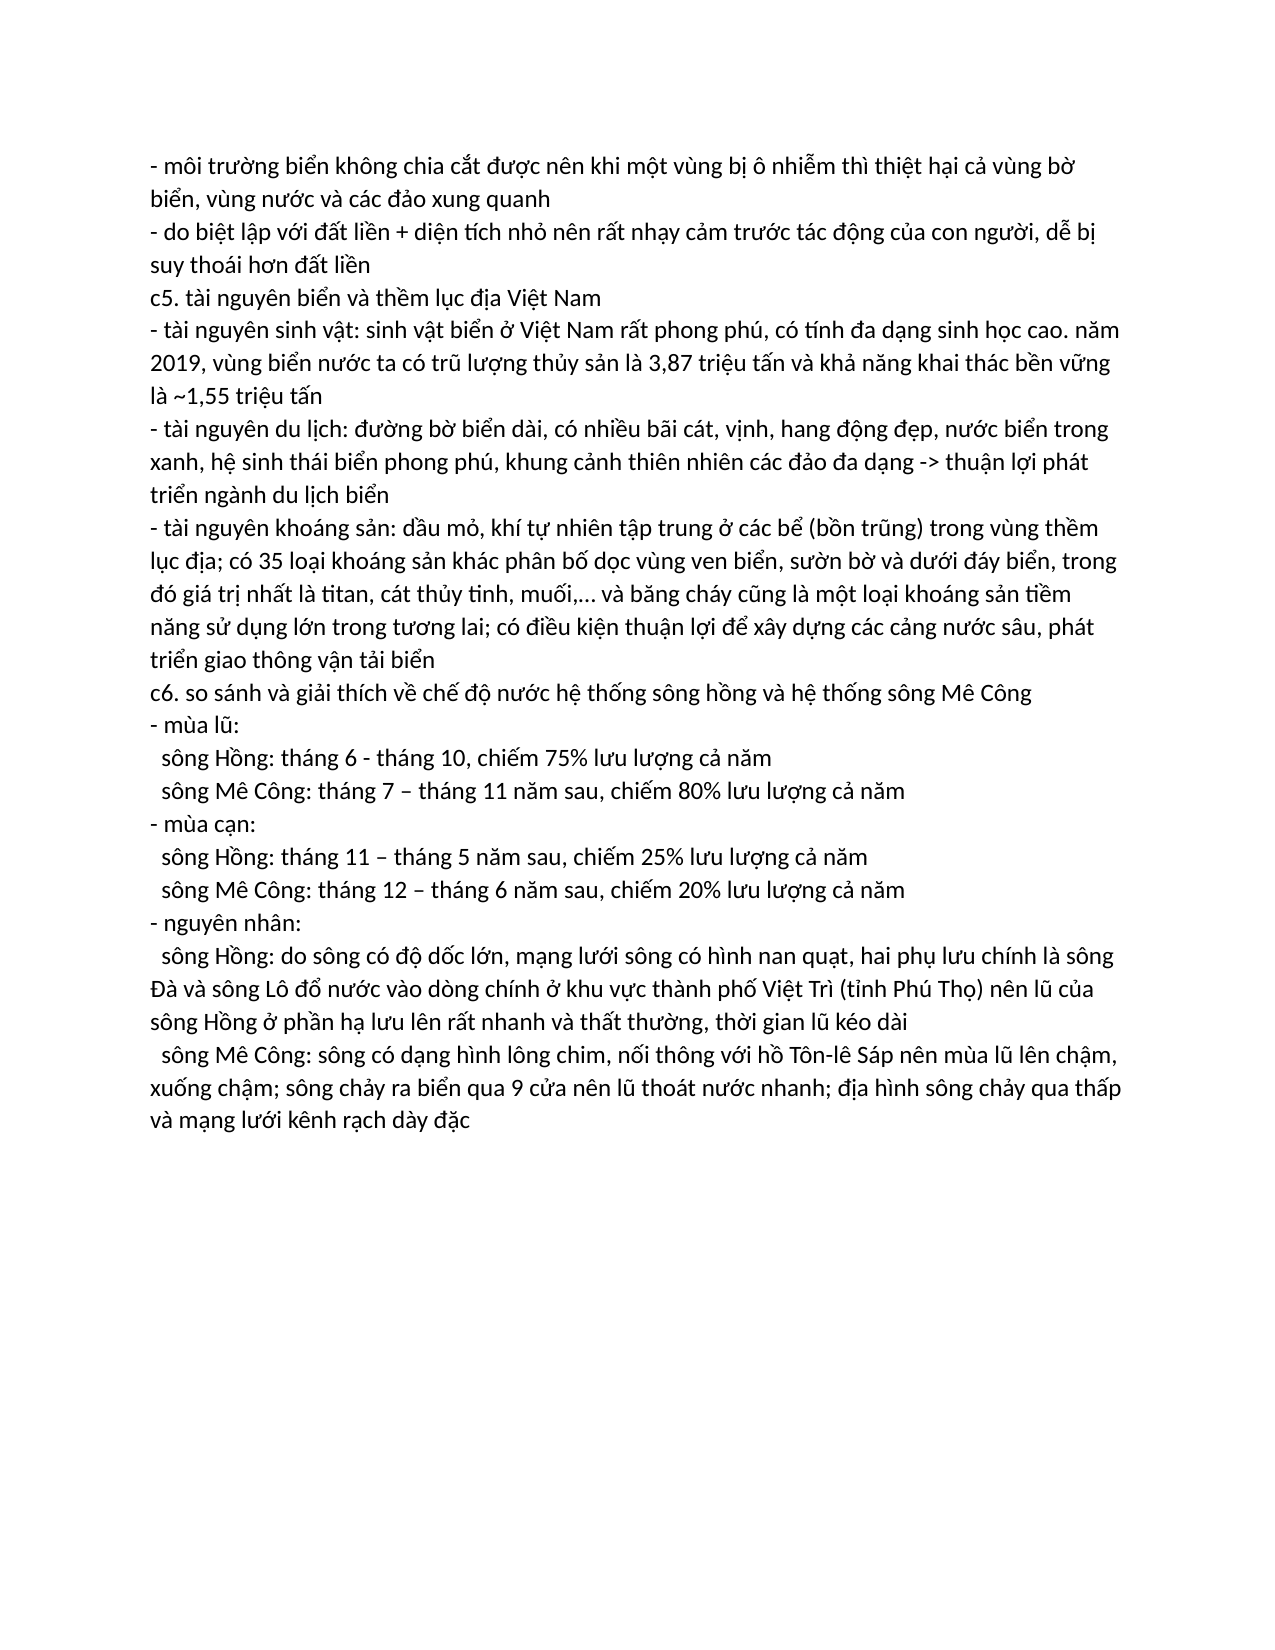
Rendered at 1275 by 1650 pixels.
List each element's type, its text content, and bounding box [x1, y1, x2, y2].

text - môi trường biển không chia cắt được nên khi một vùng bị ô nhiễm thì thiệt hại cả vùng bờ biển, vùng nước và các đảo xung quanh [150, 150, 1125, 213]
text - mùa cạn: [150, 808, 1125, 839]
text sông Mê Công: tháng 7 – tháng 11 năm sau, chiếm 80% lưu lượng cả năm [150, 775, 1125, 806]
text c6. so sánh và giải thích về chế độ nước hệ thống sông hồng và hệ thống sông Mê Công [150, 677, 1125, 707]
text sông Hồng: do sông có độ dốc lớn, mạng lưới sông có hình nan quạt, hai phụ lưu chính là sông Đà và sông Lô đổ nước vào dòng chính ở khu vực thành phố Việt Trì (tỉnh Phú Thọ) nên lũ của sông Hồng ở phần hạ lưu lên rất nhanh và thất thường, thời gian lũ kéo dài [150, 940, 1125, 1036]
text - nguyên nhân: [150, 907, 1125, 938]
text sông Hồng: tháng 11 – tháng 5 năm sau, chiếm 25% lưu lượng cả năm [150, 841, 1125, 872]
text - tài nguyên khoáng sản: dầu mỏ, khí tự nhiên tập trung ở các bể (bồn trũng) trong vùng thềm lục địa; có 35 loại khoáng sản khác phân bố dọc vùng ven biển, sườn bờ và dưới đáy biển, trong đó giá trị nhất là titan, cát thủy tinh, muối,… và băng cháy cũng là một loại khoáng sản tiềm năng sử dụng lớn trong tương lai; có điều kiện thuận lợi để xây dựng các cảng nước sâu, phát triển giao thông vận tải biển [150, 512, 1125, 674]
text - do biệt lập với đất liền + diện tích nhỏ nên rất nhạy cảm trước tác động của con người, dễ bị suy thoái hơn đất liền [150, 216, 1125, 279]
text sông Mê Công: sông có dạng hình lông chim, nối thông với hồ Tôn-lê Sáp nên mùa lũ lên chậm, xuống chậm; sông chảy ra biển qua 9 cửa nên lũ thoát nước nhanh; địa hình sông chảy qua thấp và mạng lưới kênh rạch dày đặc [150, 1039, 1125, 1135]
text sông Mê Công: tháng 12 – tháng 6 năm sau, chiếm 20% lưu lượng cả năm [150, 874, 1125, 905]
text - tài nguyên du lịch: đường bờ biển dài, có nhiều bãi cát, vịnh, hang động đẹp, nước biển trong xanh, hệ sinh thái biển phong phú, khung cảnh thiên nhiên các đảo đa dạng -> thuận lợi phát triển ngành du lịch biển [150, 413, 1125, 510]
text - mùa lũ: [150, 709, 1125, 740]
text - tài nguyên sinh vật: sinh vật biển ở Việt Nam rất phong phú, có tính đa dạng sinh học cao. năm 2019, vùng biển nước ta có trũ lượng thủy sản là 3,87 triệu tấn và khả năng khai thác bền vững là ~1,55 triệu tấn [150, 314, 1125, 411]
text sông Hồng: tháng 6 - tháng 10, chiếm 75% lưu lượng cả năm [150, 742, 1125, 773]
text c5. tài nguyên biển và thềm lục địa Việt Nam [150, 282, 1125, 312]
